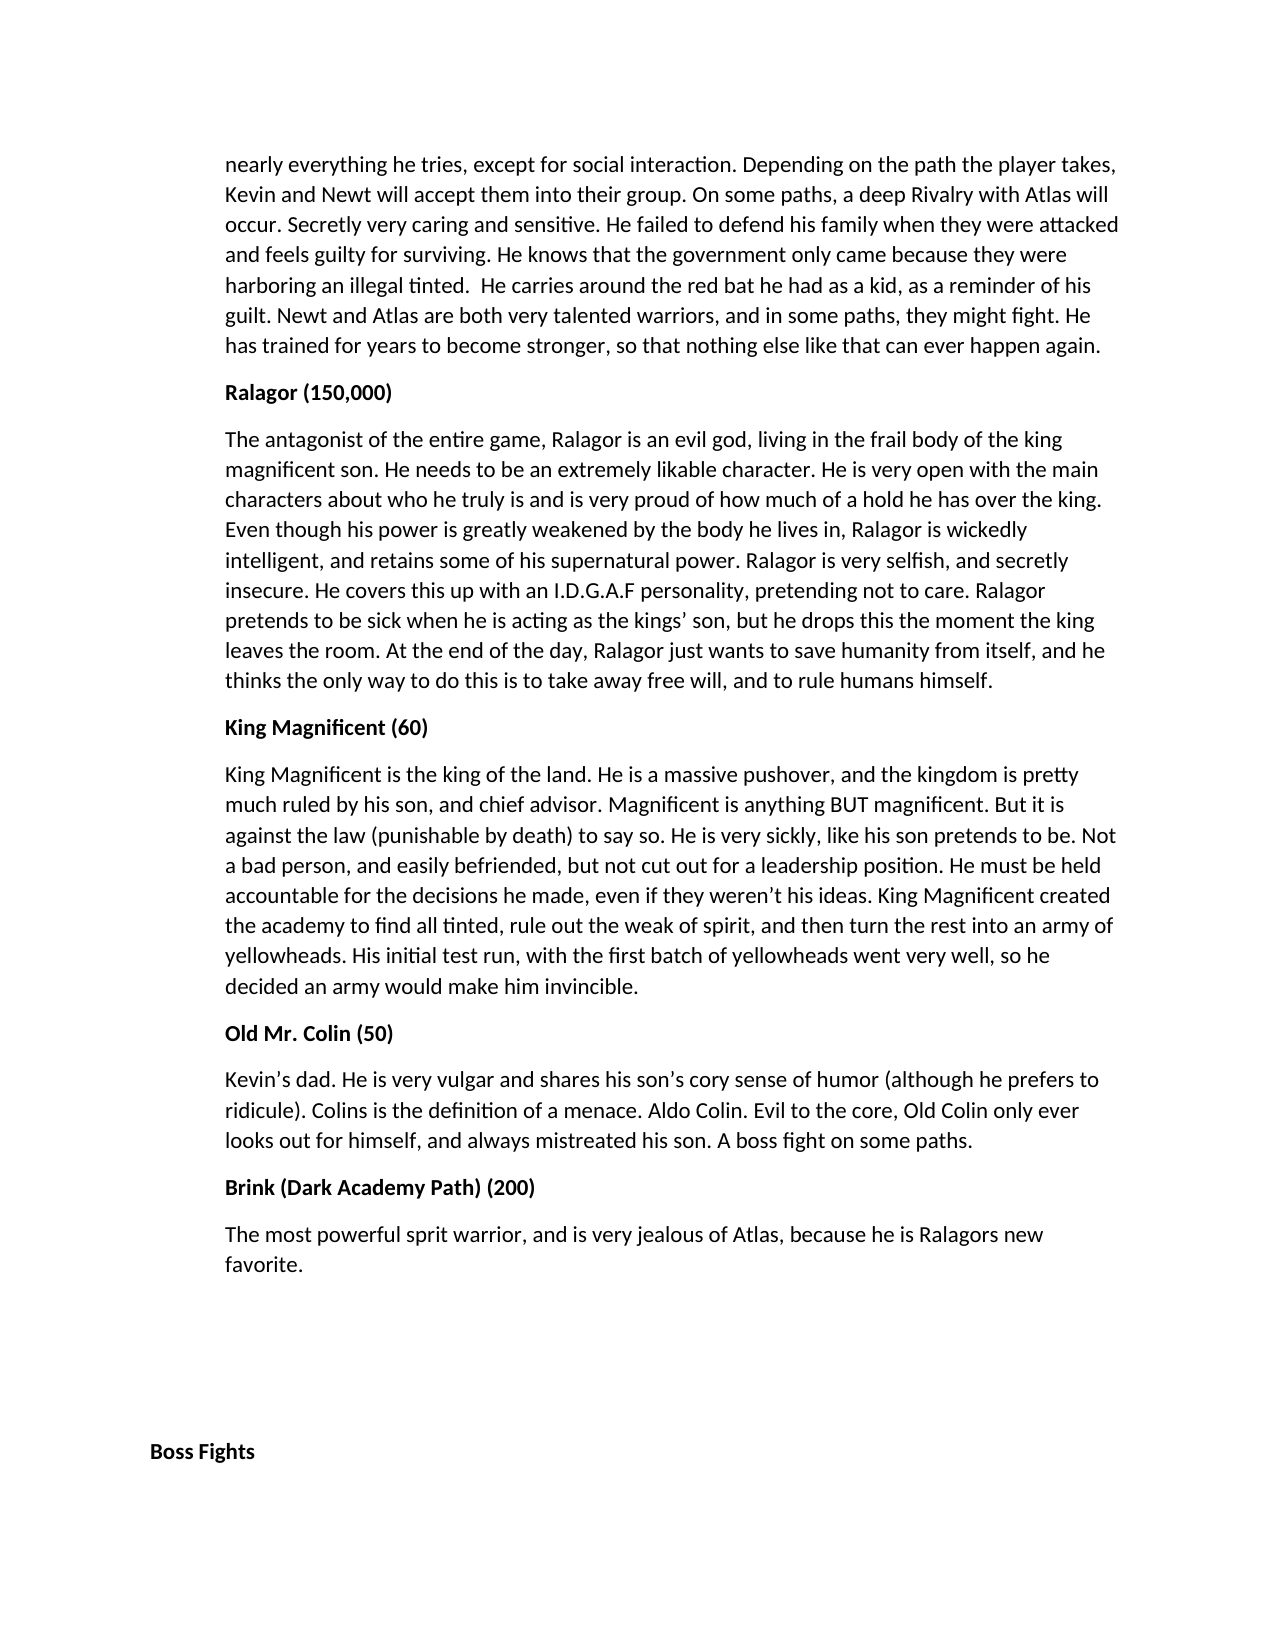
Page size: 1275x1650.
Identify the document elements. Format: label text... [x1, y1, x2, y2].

text Old Mr. Colin (50) [225, 1019, 1125, 1047]
text Ralagor (150,000) [150, 378, 1125, 406]
text Boss Fights [150, 1437, 1125, 1466]
text Brink (Dark Academy Path) (200) [225, 1173, 1125, 1201]
text The antagonist of the entire game, Ralagor is an evil god, living in the frail body of the king magnificent son. He needs to be an extremely likable character. He is very open with the main characters about who he truly is and is very proud of how much of a hold he has over the king. Even though his power is greatly weakened by the body he lives in, Ralagor is wickedly intelligent, and retains some of his supernatural power. Ralagor is very selfish, and secretly insecure. He covers this up with an I.D.G.A.F personality, pretending not to care. Ralagor pretends to be sick when he is acting as the kings’ son, but he drops this the moment the king leaves the room. At the end of the day, Ralagor just wants to save humanity from itself, and he thinks the only way to do this is to take away free will, and to rule humans himself. [225, 425, 1125, 695]
text Kevin’s dad. He is very vulgar and shares his son’s cory sense of humor (although he prefers to ridicule). Colins is the definition of a menace. Aldo Colin. Evil to the core, Old Colin only ever looks out for himself, and always mistreated his son. A boss fight on some paths. [225, 1066, 1125, 1154]
text The most powerful sprit warrior, and is very jealous of Atlas, because he is Ralagors new favorite. [225, 1220, 1125, 1278]
text King Magnificent (60) [225, 713, 1125, 742]
text King Magnificent is the king of the land. He is a massive pushover, and the kingdom is pretty much ruled by his son, and chief advisor. Magnificent is anything BUT magnificent. But it is against the law (punishable by death) to say so. He is very sickly, like his son pretends to be. Not a bad person, and easily befriended, but not cut out for a leadership position. He must be held accountable for the decisions he made, even if they weren’t his ideas. King Magnificent created the academy to find all tinted, rule out the weak of spirit, and then turn the rest into an army of yellowheads. His initial test run, with the first batch of yellowheads went very well, so he decided an army would make him invincible. [225, 760, 1125, 1000]
